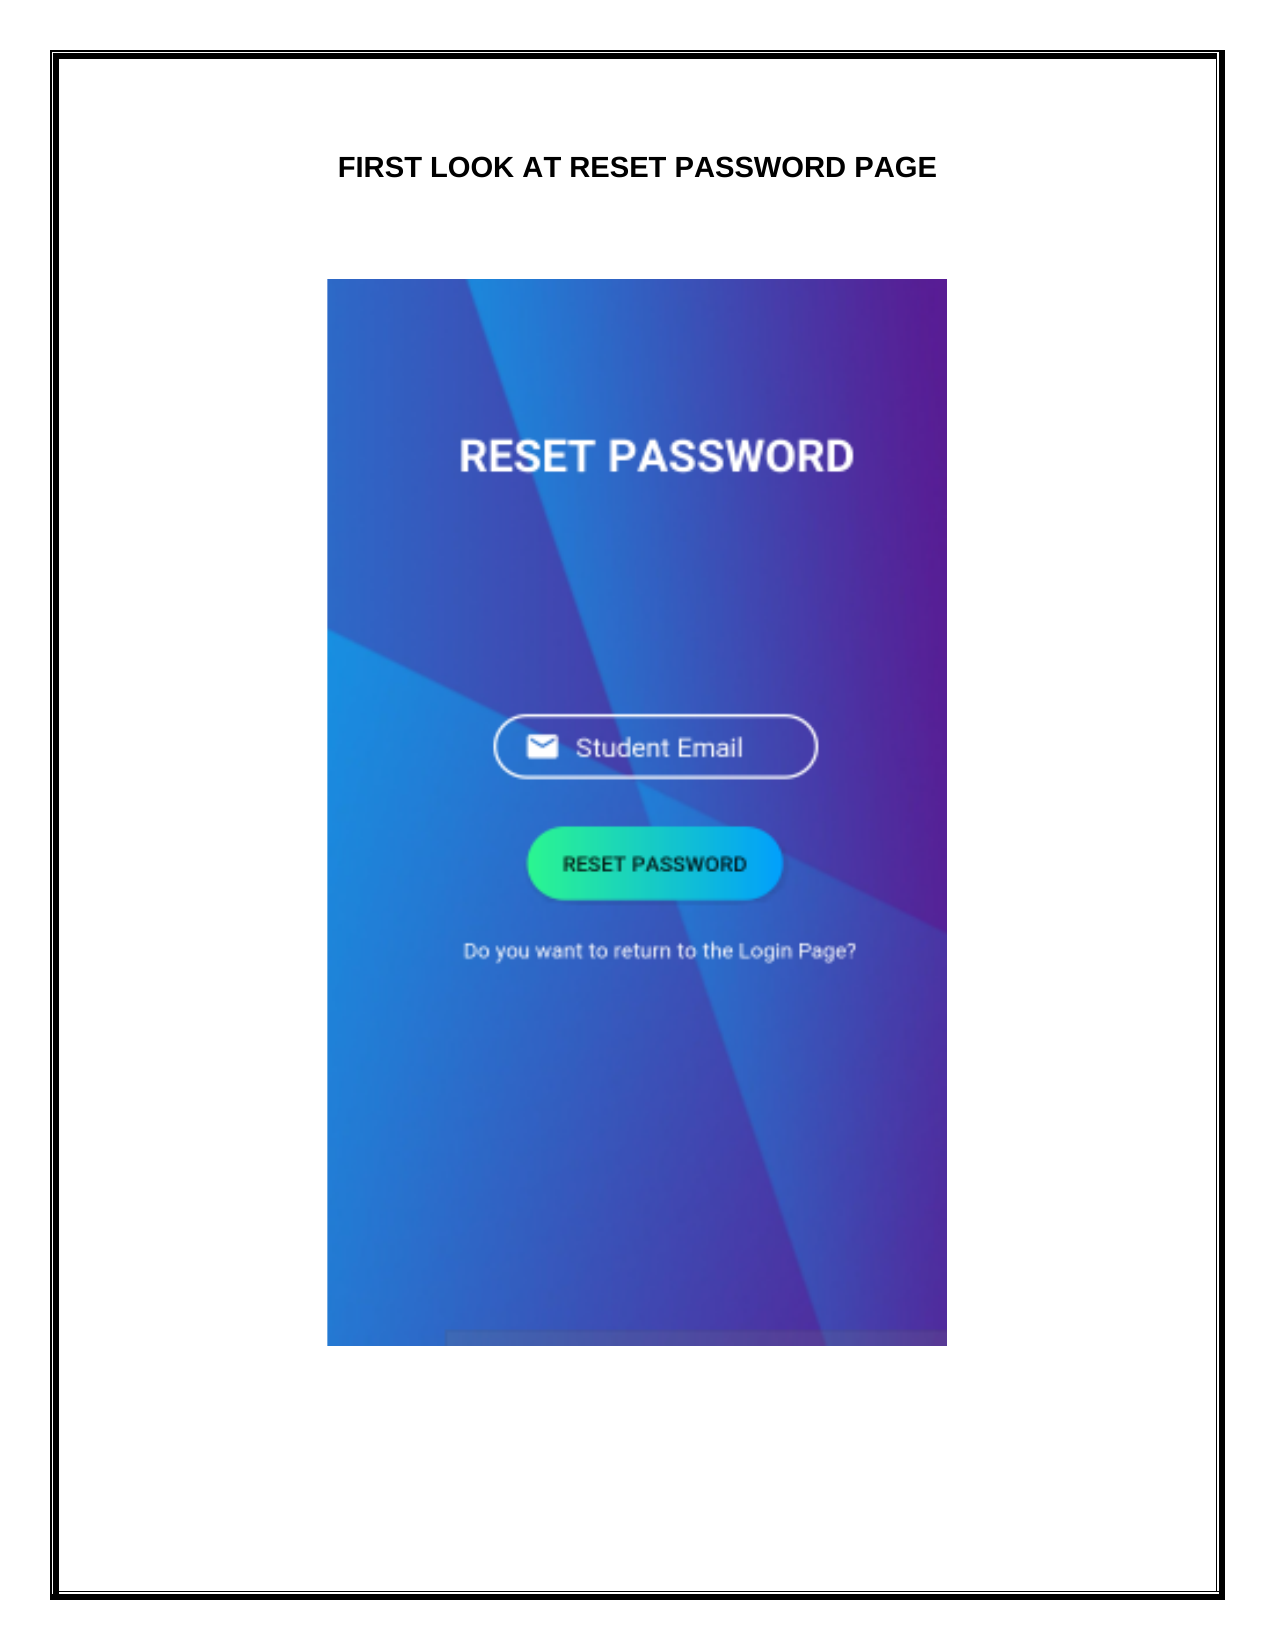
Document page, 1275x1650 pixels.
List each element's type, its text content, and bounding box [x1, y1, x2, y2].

picture [325, 279, 946, 1342]
text FIRST LOOK AT RESET PASSWORD PAGE [150, 150, 1125, 183]
